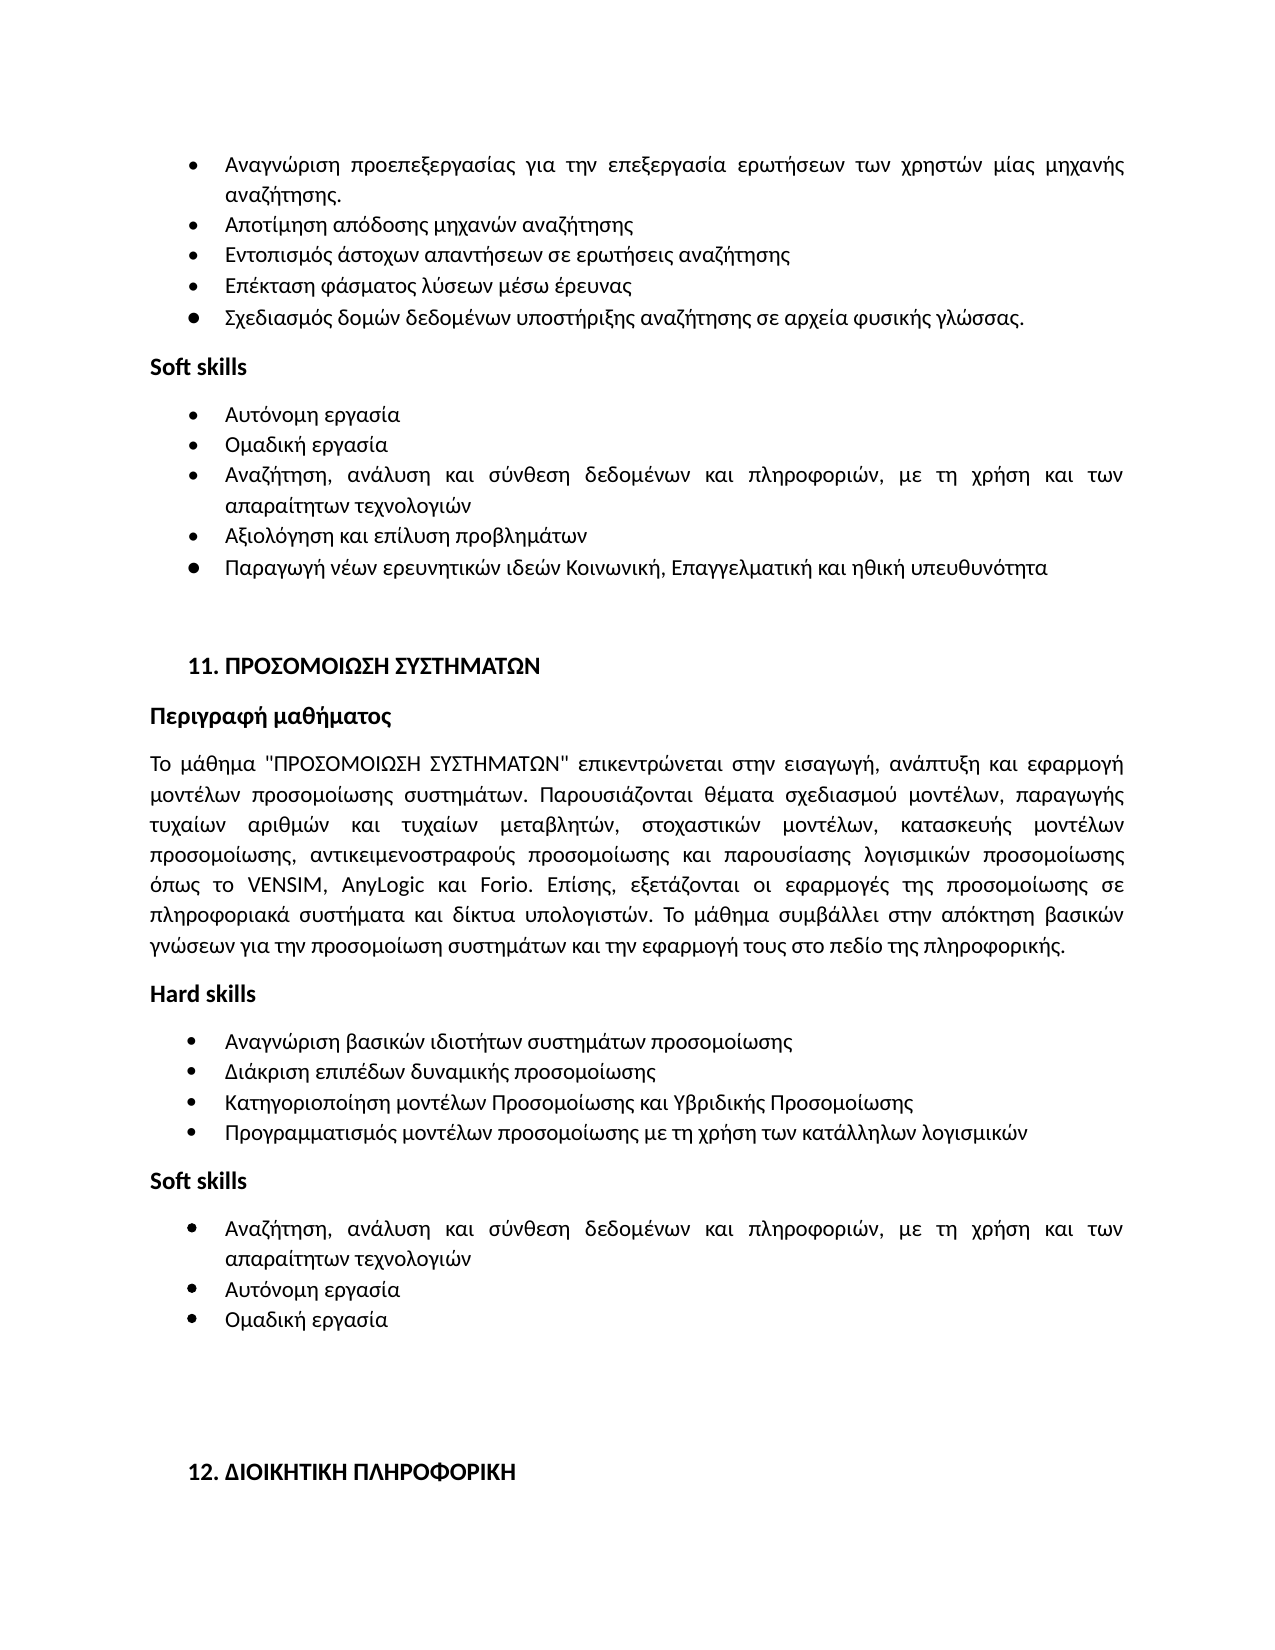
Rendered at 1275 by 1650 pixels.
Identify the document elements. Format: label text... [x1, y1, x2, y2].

list Ομαδική εργασία [187, 430, 1125, 458]
list Κατηγοριοποίηση μοντέλων Προσομοίωσης και Υβριδικής Προσομοίωσης [187, 1088, 1125, 1116]
list Προγραμματισμός μοντέλων προσομοίωσης με τη χρήση των κατάλληλων λογισμικών [187, 1118, 1125, 1146]
text Soft skills [150, 1165, 1125, 1195]
text Soft skills [150, 351, 1125, 381]
text Το μάθημα "ΠΡΟΣΟΜΟΙΩΣΗ ΣΥΣΤΗΜΑΤΩΝ" επικεντρώνεται στην εισαγωγή, ανάπτυξη και εφαρμογή μοντέλων προσομοίωσης συστημάτων. Παρουσιάζονται θέματα σχεδιασμού μοντέλων, παραγωγής τυχαίων αριθμών και τυχαίων μεταβλητών, στοχαστικών μοντέλων, κατασκευής μοντέλων προσομοίωσης, αντικειμενοστραφούς προσομοίωσης και παρουσίασης λογισμικών προσομοίωσης όπως το VENSIM, AnyLogic και Forio. Επίσης, εξετάζονται οι εφαρμογές της προσομοίωσης σε πληροφοριακά συστήματα και δίκτυα υπολογιστών. Το μάθημα συμβάλλει στην απόκτηση βασικών γνώσεων για την προσομοίωση συστημάτων και την εφαρμογή τους στο πεδίο της πληροφορικής. [150, 749, 1125, 959]
text Hard skills [150, 978, 1125, 1008]
list Διάκριση επιπέδων δυναμικής προσομοίωσης [187, 1057, 1125, 1086]
list Εντοπισμός άστοχων απαντήσεων σε ερωτήσεις αναζήτησης [187, 241, 1125, 269]
list Αναγνώριση προεπεξεργασίας για την επεξεργασία ερωτήσεων των χρηστών μίας μηχανής αναζήτησης. [187, 150, 1125, 208]
list Αναζήτηση, ανάλυση και σύνθεση δεδομένων και πληροφοριών, με τη χρήση και των απαραίτητων τεχνολογιών [187, 461, 1125, 519]
list Αυτόνομη εργασία [187, 400, 1125, 428]
list Αξιολόγηση και επίλυση προβλημάτων [187, 521, 1125, 549]
list Σχεδιασμός δομών δεδομένων υποστήριξης αναζήτησης σε αρχεία φυσικής γλώσσας. [187, 301, 1125, 332]
list Επέκταση φάσματος λύσεων μέσω έρευνας [187, 271, 1125, 299]
list Ομαδική εργασία [187, 1305, 1125, 1333]
list Παραγωγή νέων ερευνητικών ιδεών Κοινωνική, Επαγγελματική και ηθική υπευθυνότητα [187, 551, 1125, 582]
list Αναγνώριση βασικών ιδιοτήτων συστημάτων προσομοίωσης [187, 1027, 1125, 1055]
list ΔΙΟΙΚΗΤΙΚΗ ΠΛΗΡΟΦΟΡΙΚΗ [187, 1457, 1125, 1487]
list Αποτίμηση απόδοσης μηχανών αναζήτησης [187, 210, 1125, 238]
text Περιγραφή μαθήματος [150, 700, 1125, 731]
list ΠΡΟΣΟΜΟΙΩΣΗ ΣΥΣΤΗΜΑΤΩΝ [187, 650, 1125, 681]
list Αυτόνομη εργασία [187, 1275, 1125, 1303]
list Αναζήτηση, ανάλυση και σύνθεση δεδομένων και πληροφοριών, με τη χρήση και των απαραίτητων τεχνολογιών [187, 1214, 1125, 1273]
